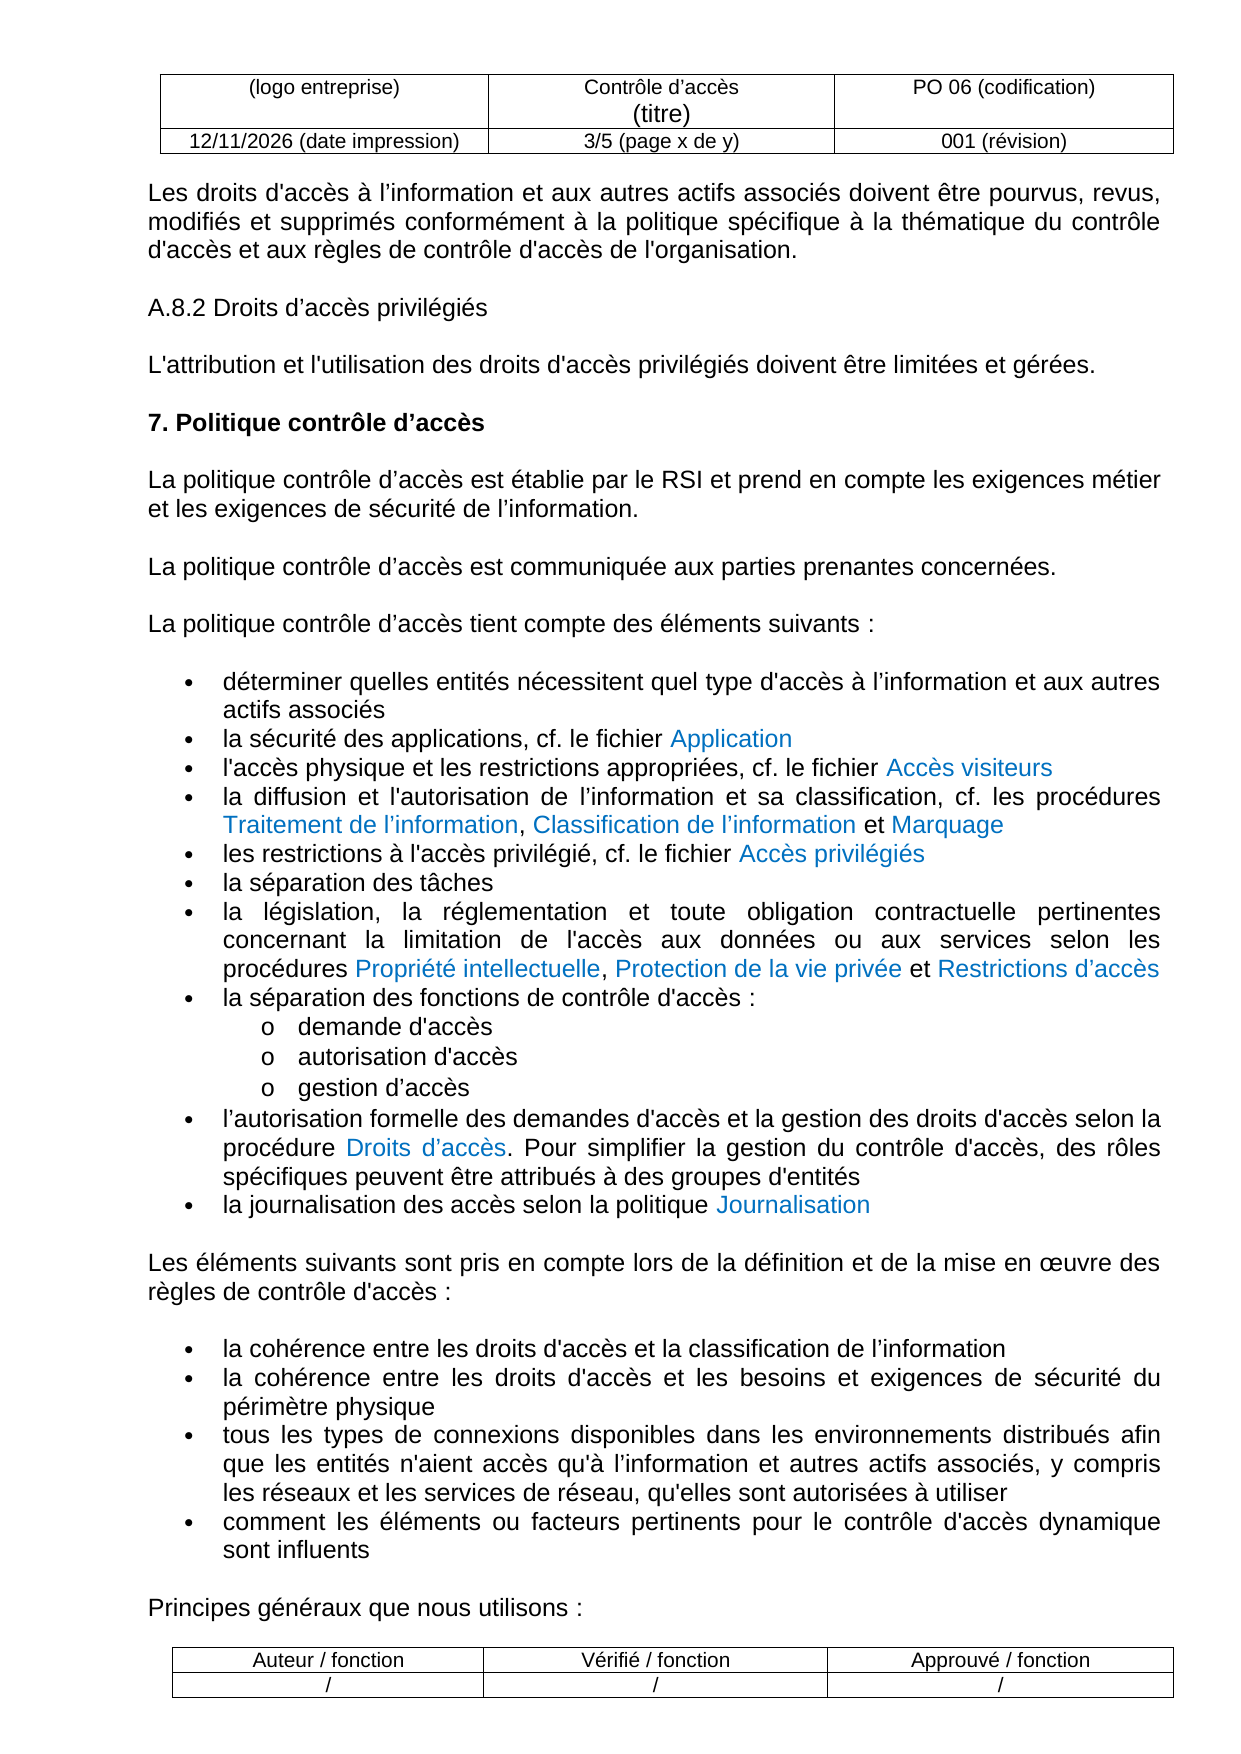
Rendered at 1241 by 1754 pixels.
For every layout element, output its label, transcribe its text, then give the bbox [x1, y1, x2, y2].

list la sécurité des applications, cf. le fichier Application [185, 724, 1162, 753]
text La politique contrôle d’accès est établie par le RSI et prend en compte les exigences métier et les exigences de sécurité de l’information. [148, 465, 1162, 523]
text La politique contrôle d’accès est communiquée aux parties prenantes concernées. [148, 551, 1162, 580]
list la séparation des fonctions de contrôle d'accès : [185, 983, 1162, 1011]
list demande d'accès [260, 1011, 1162, 1042]
list l'accès physique et les restrictions appropriées, cf. le fichier Accès visiteurs [185, 753, 1162, 781]
list autorisation d'accès [260, 1042, 1162, 1073]
text L'attribution et l'utilisation des droits d'accès privilégiés doivent être limitées et gérées. [148, 350, 1162, 379]
list déterminer quelles entités nécessitent quel type d'accès à l’information et aux autres actifs associés [185, 666, 1162, 724]
list la cohérence entre les droits d'accès et les besoins et exigences de sécurité du périmètre physique [185, 1363, 1162, 1421]
text A.8.2 Droits d’accès privilégiés [148, 293, 1162, 321]
list la séparation des tâches [185, 868, 1162, 896]
list la cohérence entre les droits d'accès et la classification de l’information [185, 1334, 1162, 1363]
list gestion d’accès [260, 1073, 1162, 1104]
text Principes généraux que nous utilisons : [148, 1593, 1162, 1622]
text Les éléments suivants sont pris en compte lors de la définition et de la mise en œuvre des règles de contrôle d'accès : [148, 1248, 1162, 1306]
text Les droits d'accès à l’information et aux autres actifs associés doivent être pourvus, revus, modifiés et supprimés conformément à la politique spécifique à la thématique du contrôle d'accès et aux règles de contrôle d'accès de l'organisation. [148, 178, 1162, 264]
list comment les éléments ou facteurs pertinents pour le contrôle d'accès dynamique sont influents [185, 1507, 1162, 1564]
list tous les types de connexions disponibles dans les environnements distribués afin que les entités n'aient accès qu'à l’information et autres actifs associés, y compris les réseaux et les services de réseau, qu'elles sont autorisées à utiliser [185, 1421, 1162, 1507]
list la journalisation des accès selon la politique Journalisation [185, 1191, 1162, 1219]
text 7. Politique contrôle d’accès [148, 408, 1162, 436]
list la législation, la réglementation et toute obligation contractuelle pertinentes concernant la limitation de l'accès aux données ou aux services selon les procédures Propriété intellectuelle, Protection de la vie privée et Restrictions d’accès [185, 896, 1162, 983]
list les restrictions à l'accès privilégié, cf. le fichier Accès privilégiés [185, 839, 1162, 868]
list l’autorisation formelle des demandes d'accès et la gestion des droits d'accès selon la procédure Droits d’accès. Pour simplifier la gestion du contrôle d'accès, des rôles spécifiques peuvent être attribués à des groupes d'entités [185, 1104, 1162, 1191]
list la diffusion et l'autorisation de l’information et sa classification, cf. les procédures Traitement de l’information, Classification de l’information et Marquage [185, 781, 1162, 839]
text La politique contrôle d’accès tient compte des éléments suivants : [148, 609, 1162, 638]
